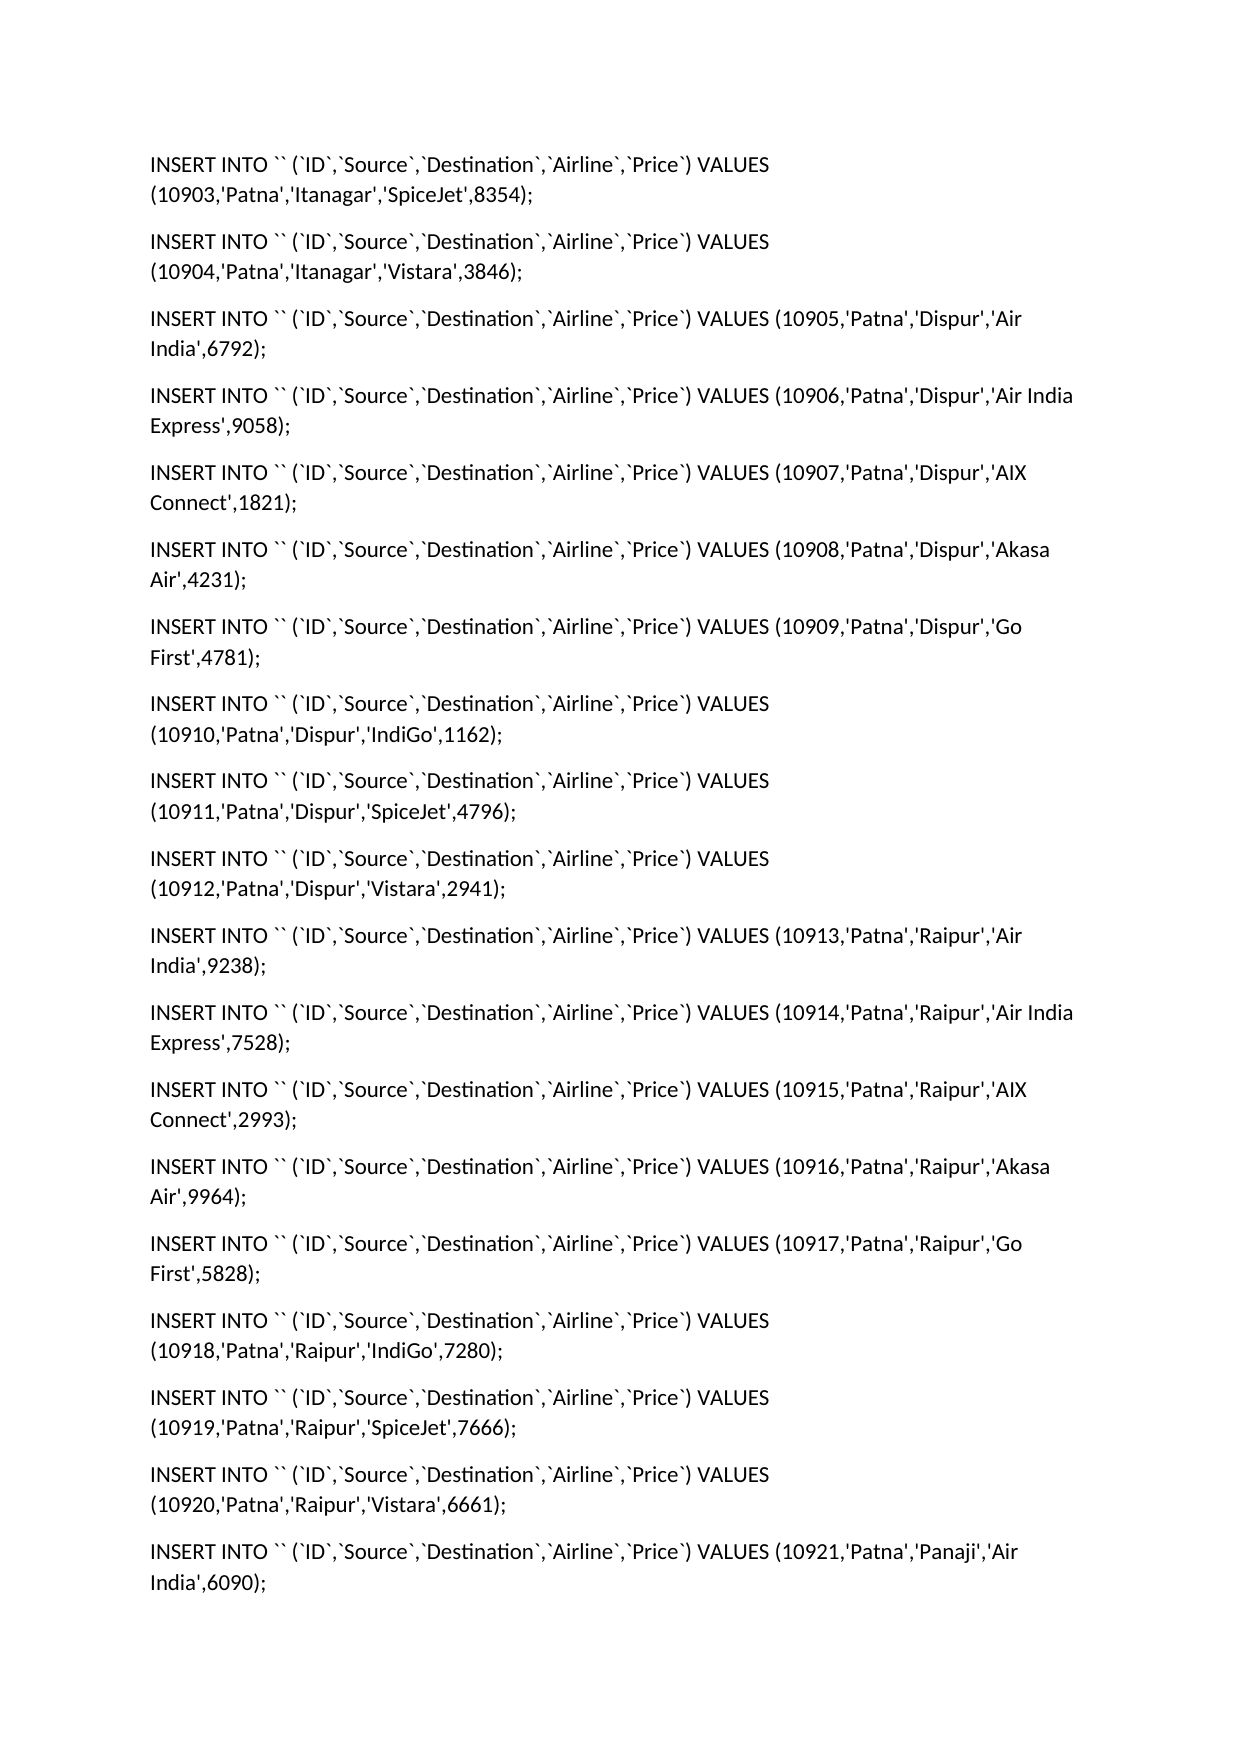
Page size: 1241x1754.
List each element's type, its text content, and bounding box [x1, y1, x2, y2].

text INSERT INTO `` (`ID`,`Source`,`Destination`,`Airline`,`Price`) VALUES (10917,'Patna','Raipur','Go First',5828); [150, 1229, 1090, 1287]
text INSERT INTO `` (`ID`,`Source`,`Destination`,`Airline`,`Price`) VALUES (10921,'Patna','Panaji','Air India',6090); [150, 1537, 1090, 1596]
text INSERT INTO `` (`ID`,`Source`,`Destination`,`Airline`,`Price`) VALUES (10919,'Patna','Raipur','SpiceJet',7666); [150, 1383, 1090, 1442]
text INSERT INTO `` (`ID`,`Source`,`Destination`,`Airline`,`Price`) VALUES (10907,'Patna','Dispur','AIX Connect',1821); [150, 458, 1090, 517]
text INSERT INTO `` (`ID`,`Source`,`Destination`,`Airline`,`Price`) VALUES (10914,'Patna','Raipur','Air India Express',7528); [150, 998, 1090, 1056]
text INSERT INTO `` (`ID`,`Source`,`Destination`,`Airline`,`Price`) VALUES (10908,'Patna','Dispur','Akasa Air',4231); [150, 535, 1090, 594]
text INSERT INTO `` (`ID`,`Source`,`Destination`,`Airline`,`Price`) VALUES (10903,'Patna','Itanagar','SpiceJet',8354); [150, 150, 1090, 208]
text INSERT INTO `` (`ID`,`Source`,`Destination`,`Airline`,`Price`) VALUES (10911,'Patna','Dispur','SpiceJet',4796); [150, 767, 1090, 825]
text INSERT INTO `` (`ID`,`Source`,`Destination`,`Airline`,`Price`) VALUES (10915,'Patna','Raipur','AIX Connect',2993); [150, 1075, 1090, 1133]
text INSERT INTO `` (`ID`,`Source`,`Destination`,`Airline`,`Price`) VALUES (10910,'Patna','Dispur','IndiGo',1162); [150, 689, 1090, 748]
text INSERT INTO `` (`ID`,`Source`,`Destination`,`Airline`,`Price`) VALUES (10905,'Patna','Dispur','Air India',6792); [150, 304, 1090, 362]
text INSERT INTO `` (`ID`,`Source`,`Destination`,`Airline`,`Price`) VALUES (10909,'Patna','Dispur','Go First',4781); [150, 612, 1090, 671]
text INSERT INTO `` (`ID`,`Source`,`Destination`,`Airline`,`Price`) VALUES (10916,'Patna','Raipur','Akasa Air',9964); [150, 1152, 1090, 1210]
text INSERT INTO `` (`ID`,`Source`,`Destination`,`Airline`,`Price`) VALUES (10904,'Patna','Itanagar','Vistara',3846); [150, 227, 1090, 285]
text INSERT INTO `` (`ID`,`Source`,`Destination`,`Airline`,`Price`) VALUES (10913,'Patna','Raipur','Air India',9238); [150, 921, 1090, 979]
text INSERT INTO `` (`ID`,`Source`,`Destination`,`Airline`,`Price`) VALUES (10912,'Patna','Dispur','Vistara',2941); [150, 844, 1090, 902]
text INSERT INTO `` (`ID`,`Source`,`Destination`,`Airline`,`Price`) VALUES (10906,'Patna','Dispur','Air India Express',9058); [150, 381, 1090, 439]
text INSERT INTO `` (`ID`,`Source`,`Destination`,`Airline`,`Price`) VALUES (10920,'Patna','Raipur','Vistara',6661); [150, 1460, 1090, 1519]
text INSERT INTO `` (`ID`,`Source`,`Destination`,`Airline`,`Price`) VALUES (10918,'Patna','Raipur','IndiGo',7280); [150, 1306, 1090, 1364]
